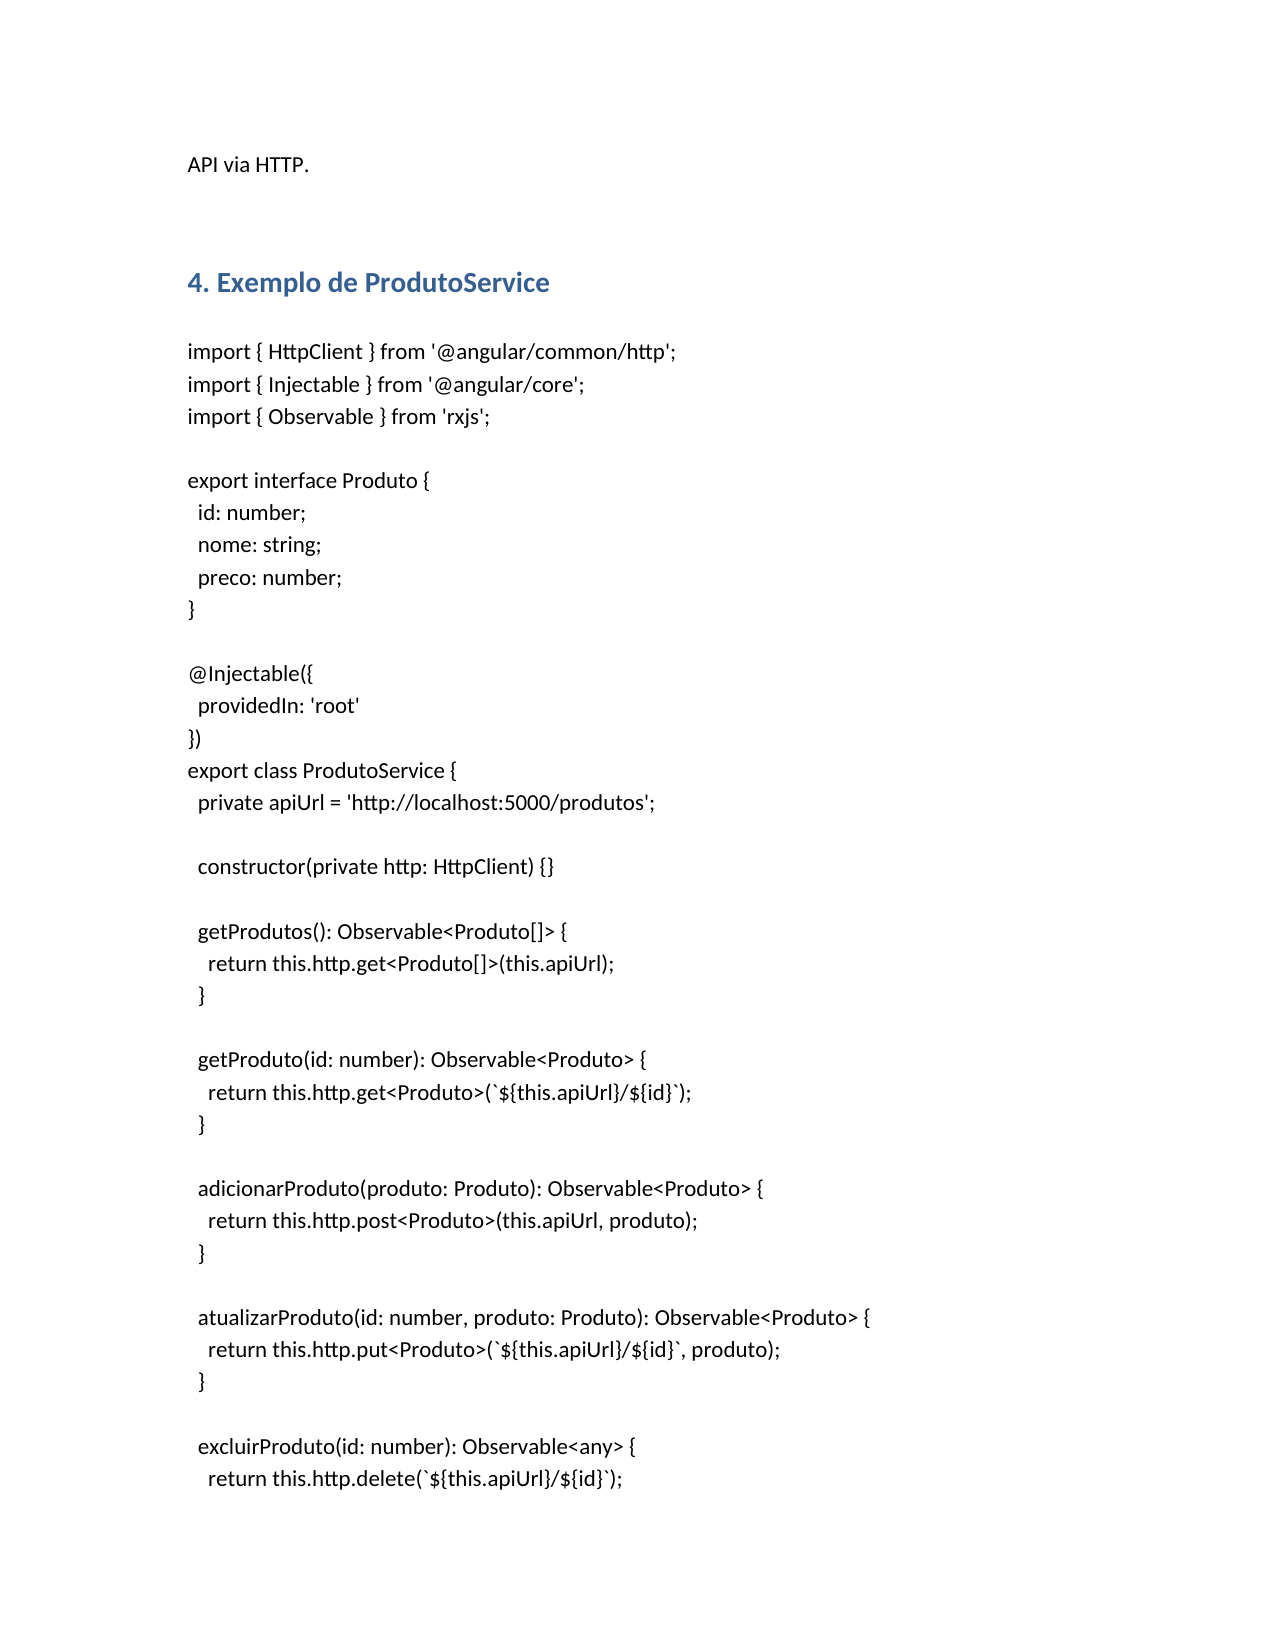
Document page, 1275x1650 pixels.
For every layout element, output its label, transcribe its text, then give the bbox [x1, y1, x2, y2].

subtitle 4. Exemplo de ProdutoService [187, 264, 1087, 300]
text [187, 305, 1087, 1492]
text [187, 150, 1087, 210]
